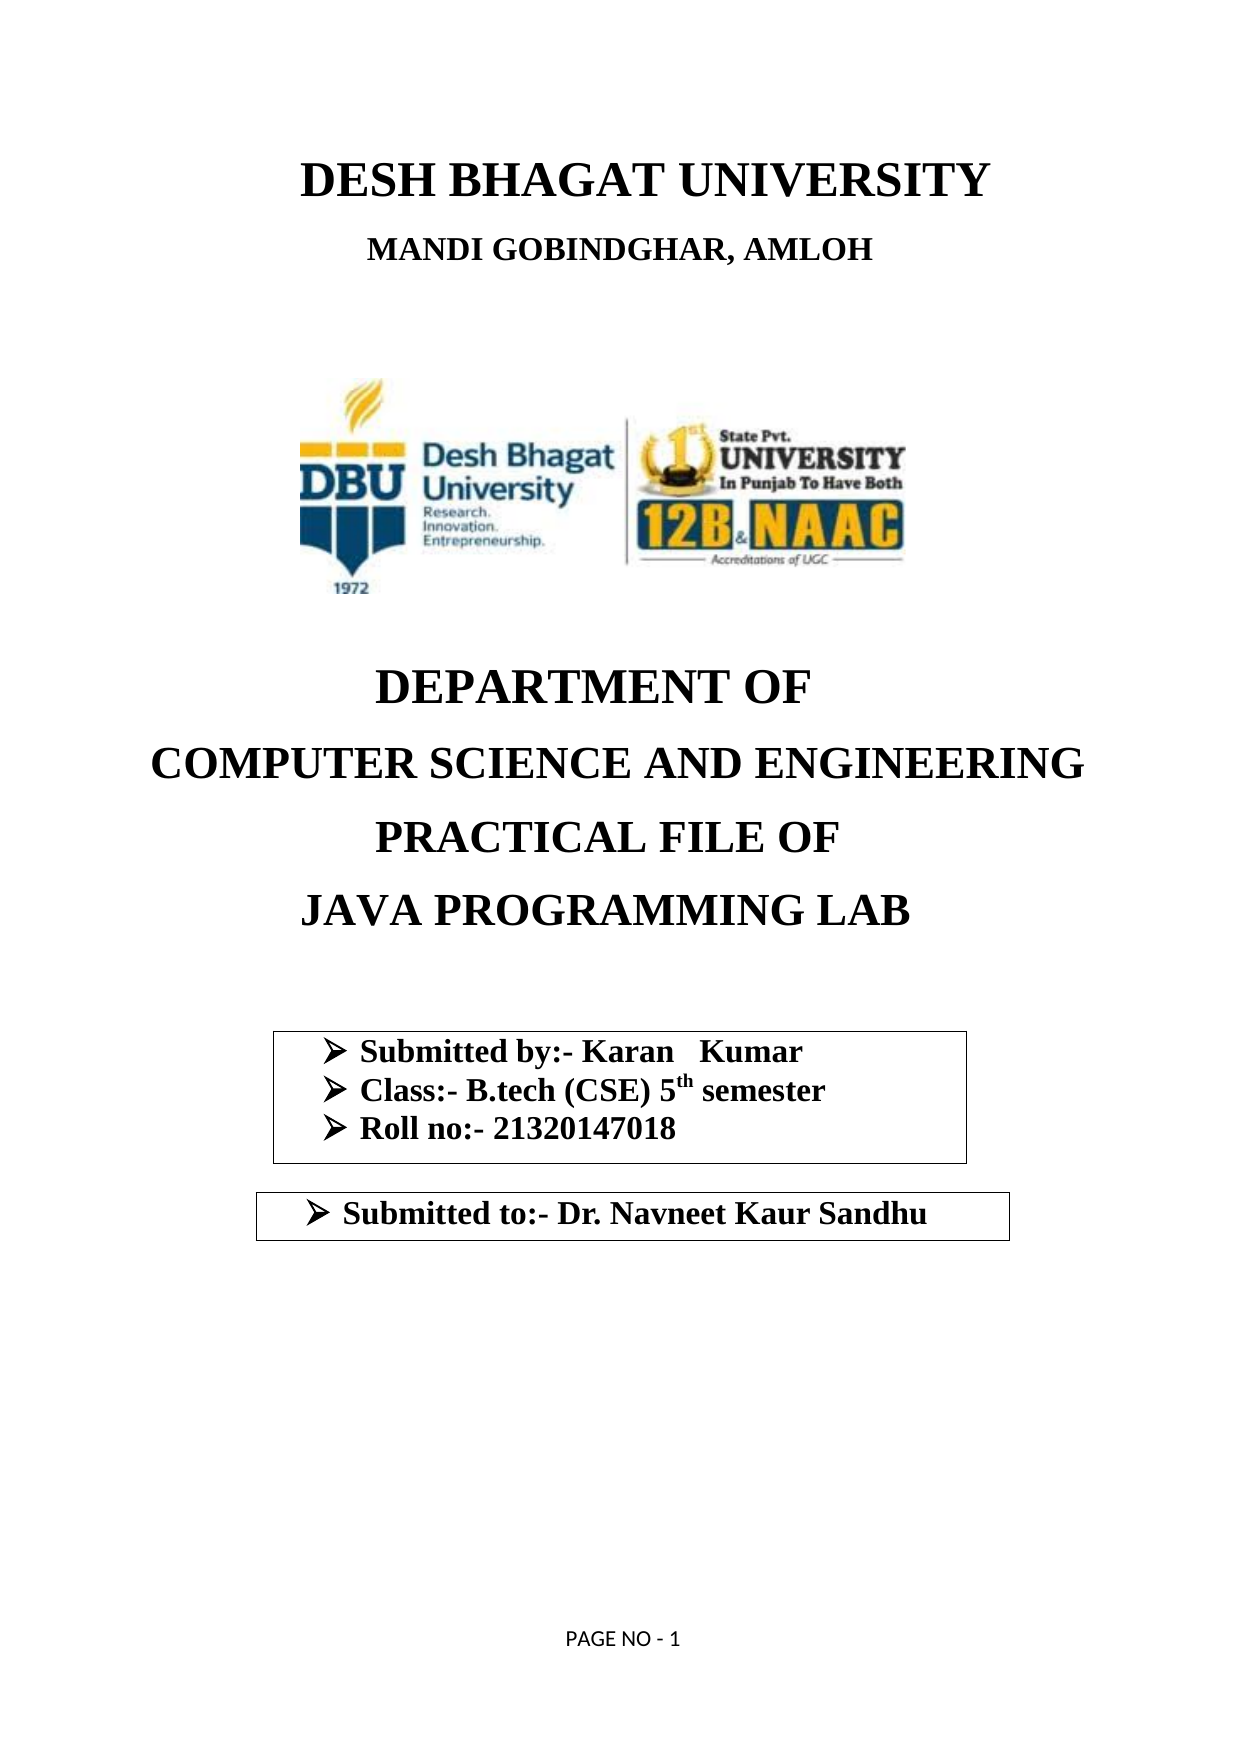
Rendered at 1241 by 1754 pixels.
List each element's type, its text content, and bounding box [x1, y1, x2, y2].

text DEPARTMENT OF [150, 657, 1090, 714]
text DESH BHAGAT UNIVERSITY [225, 150, 1090, 207]
table_header Submitted to:- Dr. Navneet Kaur Sandhu [257, 1193, 1009, 1240]
text PRACTICAL FILE OF [150, 809, 1090, 862]
text JAVA PROGRAMMING LAB [150, 883, 1090, 936]
text COMPUTER SCIENCE AND ENGINEERING [150, 736, 1090, 788]
picture [300, 378, 906, 594]
table_header Submitted by:- Karan Kumar Class:- B.tech (CSE) 5th semester Roll no:- 21320147018 [274, 1032, 966, 1162]
text MANDI GOBINDGHAR, AMLOH [150, 229, 1090, 267]
